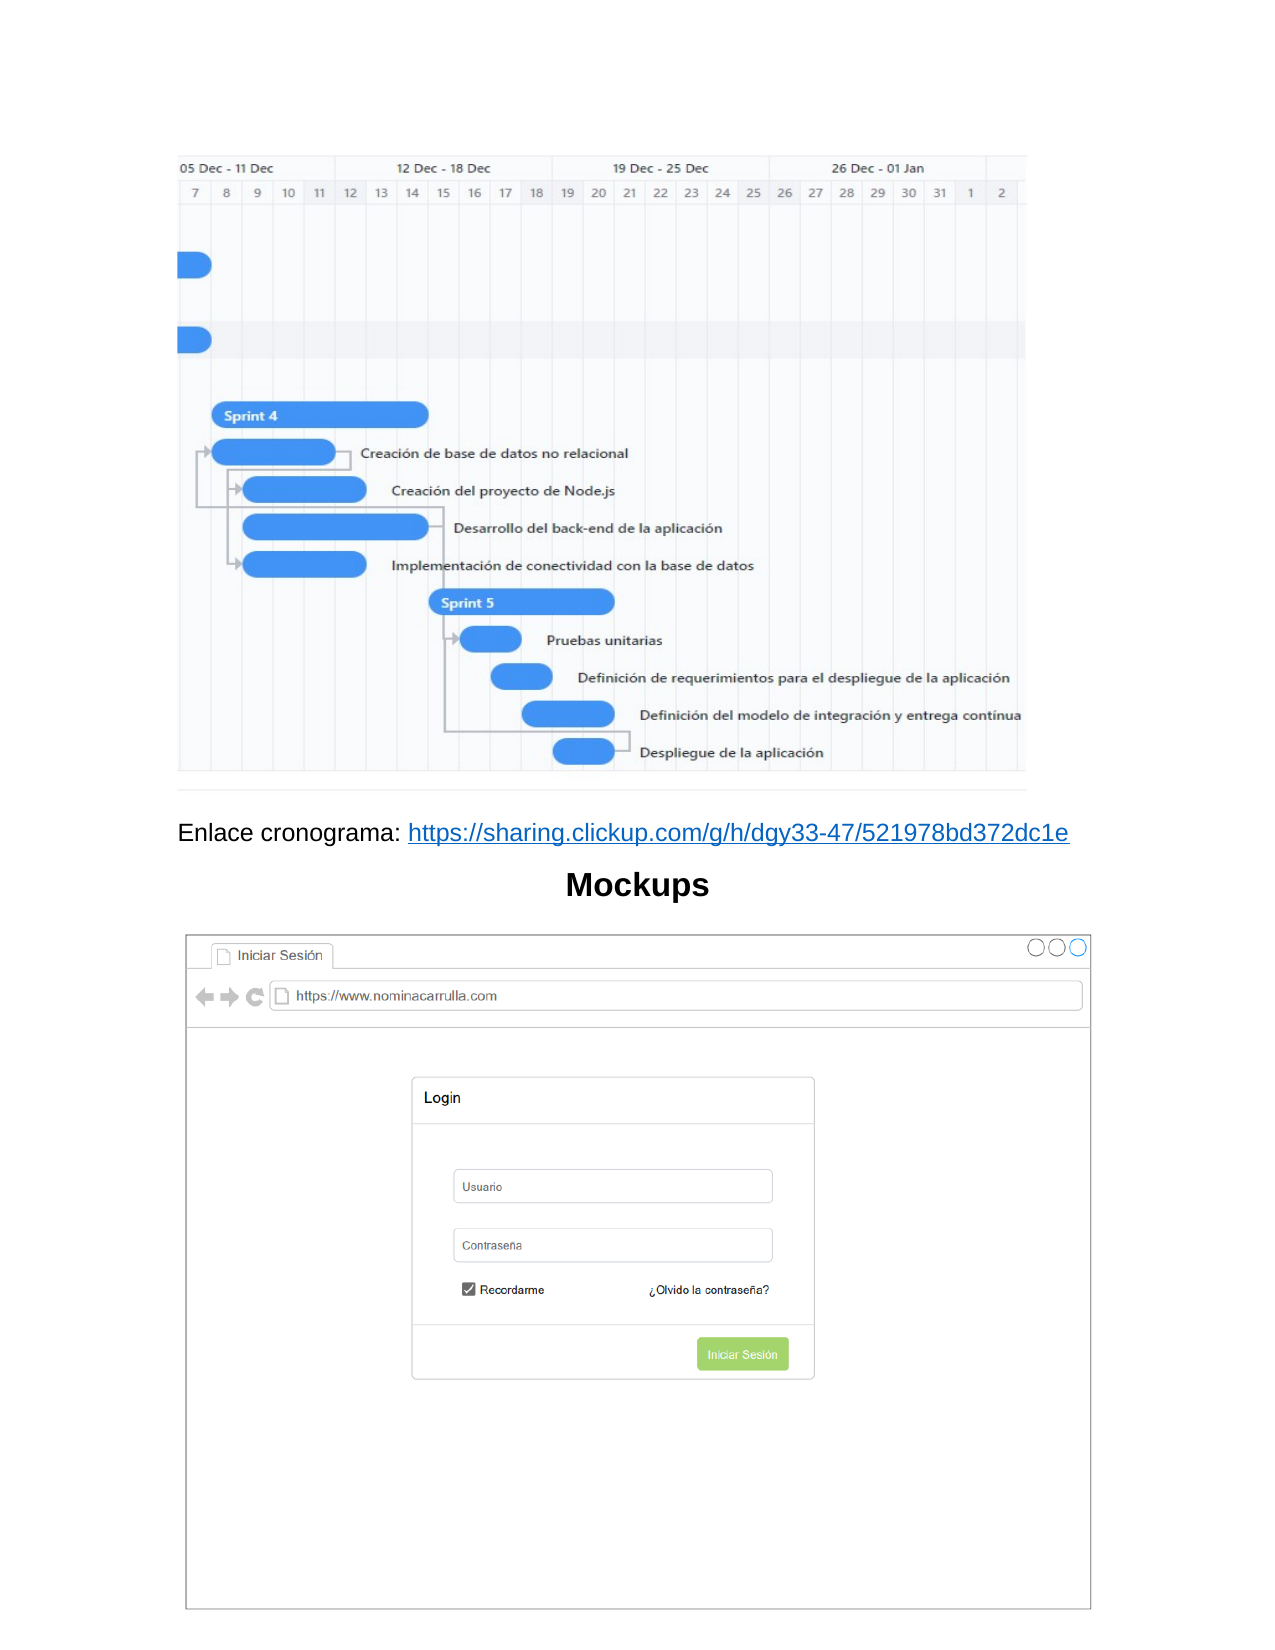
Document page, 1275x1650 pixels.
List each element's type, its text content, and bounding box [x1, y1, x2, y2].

text Enlace cronograma: https://sharing.clickup.com/g/h/dgy33-47/521978bd372dc1e [177, 817, 1098, 846]
picture [177, 147, 1028, 799]
text Mockups [177, 865, 1098, 904]
picture [177, 925, 1098, 1622]
